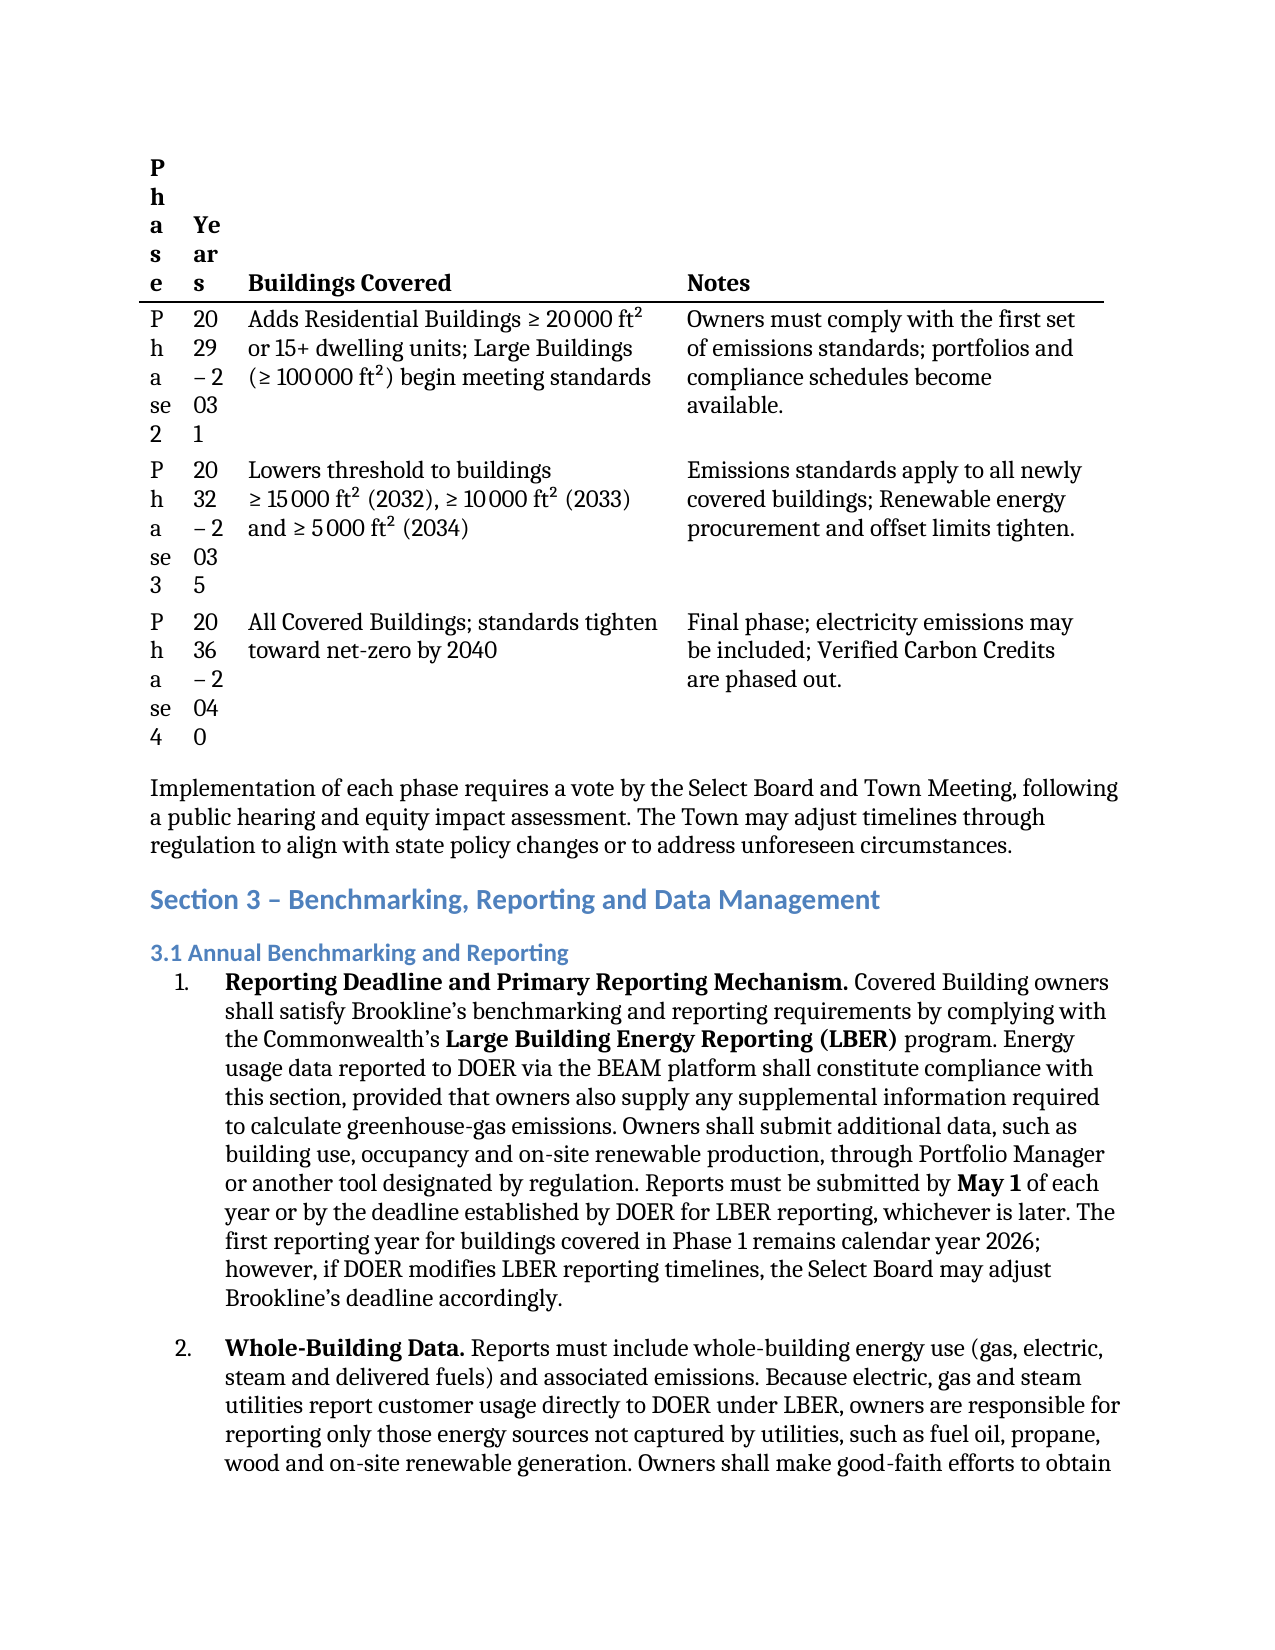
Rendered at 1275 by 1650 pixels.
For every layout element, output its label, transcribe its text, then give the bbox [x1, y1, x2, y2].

table_header Notes [676, 150, 1104, 301]
table_cell Lowers threshold to buildings ≥ 15 000 ft² (2032), ≥ 10 000 ft² (2033) and ≥ 5 000 ft² (2034) [237, 453, 676, 604]
table_header Buildings Covered [237, 150, 676, 301]
table_cell Phase 4 [139, 604, 182, 755]
subtitle Section 3 – Benchmarking, Reporting and Data Management [150, 881, 1125, 916]
table_cell Phase 2 [139, 303, 182, 452]
table_cell 2036 – 2040 [182, 604, 237, 755]
table_cell Phase 3 [139, 453, 182, 604]
table_cell 2032 – 2035 [182, 453, 237, 604]
table_cell All Covered Buildings; standards tighten toward net‑zero by 2040 [237, 604, 676, 755]
table_cell Adds Residential Buildings ≥ 20 000 ft² or 15+ dwelling units; Large Buildings (≥ 100 000 ft²) begin meeting standards [237, 303, 676, 452]
table_cell Final phase; electricity emissions may be included; Verified Carbon Credits are phased out. [676, 604, 1104, 755]
table_cell Owners must comply with the first set of emissions standards; portfolios and compliance schedules become available. [676, 303, 1104, 452]
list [175, 1334, 1125, 1477]
table_cell 2029 – 2031 [182, 303, 237, 452]
subtitle 3.1 Annual Benchmarking and Reporting [150, 937, 1125, 968]
table_header Years [182, 150, 237, 301]
table_header Phase [139, 150, 182, 301]
list Reporting Deadline and Primary Reporting Mechanism. Covered Building owners shall satisfy Brookline’s benchmarking and reporting requirements by complying with the Commonwealth’s Large Building Energy Reporting (LBER) program. Energy usage data reported to DOER via the BEAM platform shall constitute compliance with this section, provided that owners also supply any supplemental information required to calculate greenhouse‑gas emissions. Owners shall submit additional data, such as building use, occupancy and on‑site renewable production, through Portfolio Manager or another tool designated by regulation. Reports must be submitted by May 1 of each year or by the deadline established by DOER for LBER reporting, whichever is later. The first reporting year for buildings covered in Phase 1 remains calendar year 2026; however, if DOER modifies LBER reporting timelines, the Select Board may adjust Brookline’s deadline accordingly. [175, 968, 1125, 1313]
text Implementation of each phase requires a vote by the Select Board and Town Meeting, following a public hearing and equity impact assessment. The Town may adjust timelines through regulation to align with state policy changes or to address unforeseen circumstances. [150, 774, 1125, 860]
table_cell Emissions standards apply to all newly covered buildings; Renewable energy procurement and offset limits tighten. [676, 453, 1104, 604]
